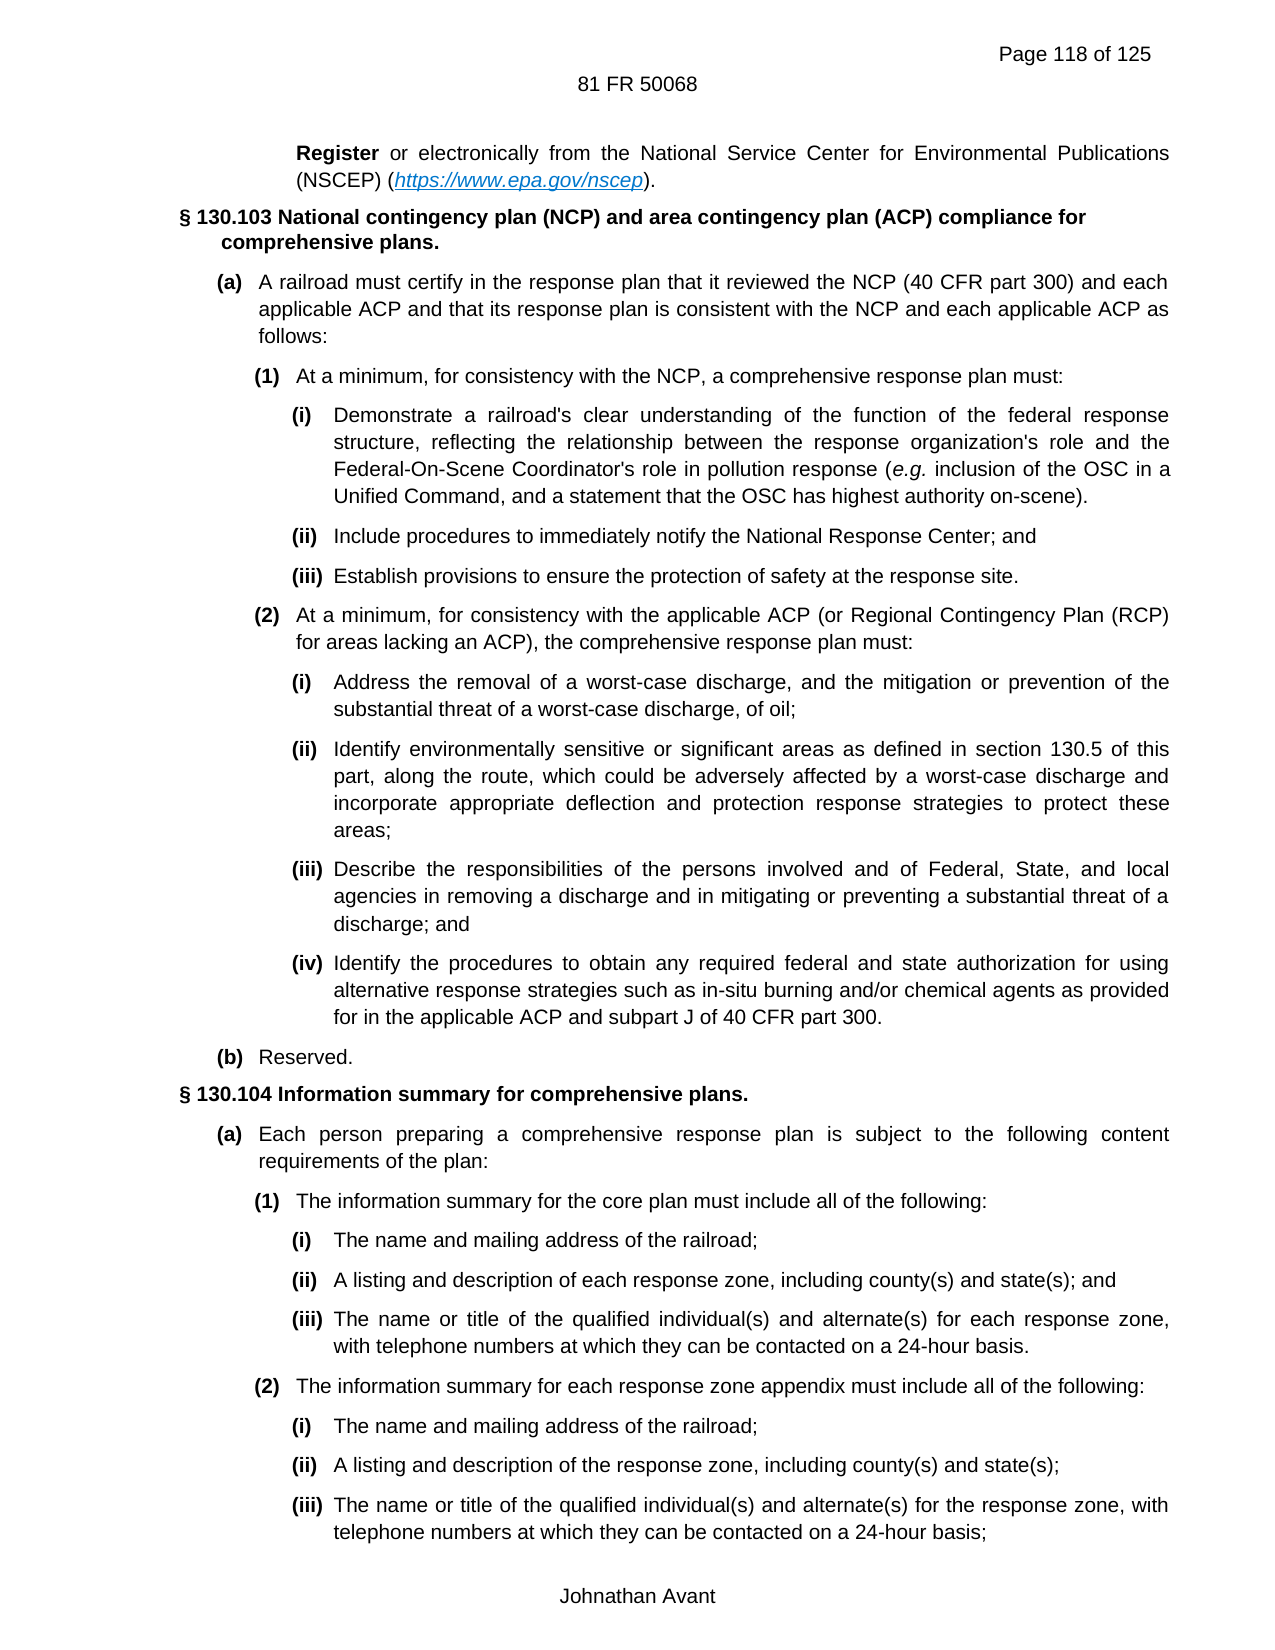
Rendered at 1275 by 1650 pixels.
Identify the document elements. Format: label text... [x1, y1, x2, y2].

list Address the removal of a worst-case discharge, and the mitigation or prevention of the substantial threat of a worst-case discharge, of oil; [292, 667, 1171, 721]
list A listing and description of the response zone, including county(s) and state(s); [292, 1450, 1171, 1477]
list Establish provisions to ensure the protection of safety at the response site. [292, 560, 1171, 587]
list Each person preparing a comprehensive response plan is subject to the following content requirements of the plan: [217, 1119, 1171, 1173]
list Reserved. [217, 1042, 1171, 1069]
list Describe the responsibilities of the persons involved and of Federal, State, and local agencies in removing a discharge and in mitigating or preventing a substantial threat of a discharge; and [292, 854, 1171, 935]
list for comprehensive plans. [179, 1081, 1171, 1106]
list The name and mailing address of the railroad; [292, 1225, 1171, 1252]
list The information summary for each response zone appendix must include all of the following: [254, 1371, 1171, 1398]
list Include procedures to immediately notify the National Response Center; and [292, 521, 1171, 548]
list The name or title of the qualified individual(s) and alternate(s) for each response zone, with telephone numbers at which they can be contacted on a 24-hour basis. [292, 1304, 1171, 1358]
list A railroad must certify in the response plan that it reviewed the NCP (40 CFR part 300) and each applicable ACP and that its response plan is consistent with the NCP and each applicable ACP as follows: [217, 267, 1171, 348]
list At a minimum, for consistency with the applicable ACP (or Regional Contingency Plan (RCP) for areas lacking an ACP), the comprehensive response plan must: [254, 600, 1171, 654]
list A listing and description of each response zone, including county(s) and state(s); and [292, 1264, 1171, 1292]
list Identify environmentally sensitive or significant areas as defined in section 130.5 of this part, along the route, which could be adversely affected by a worst-case discharge and incorporate appropriate deflection and protection response strategies to protect these areas; [292, 733, 1171, 842]
list The name and mailing address of the railroad; [292, 1410, 1171, 1437]
list Identify the procedures to obtain any required federal and state authorization for using alternative response strategies such as in-situ burning and/or chemical agents as provided for in the applicable ACP and subpart J of 40 CFR part 300. [292, 948, 1171, 1029]
list The information summary for the core plan must include all of the following: [254, 1185, 1171, 1212]
list At a minimum, for consistency with the NCP, a comprehensive response plan must: [254, 360, 1171, 387]
list Demonstrate a railroad's clear understanding of the function of the federal response structure, reflecting the relationship between the response organization's role and the Federal-On-Scene Coordinator's role in pollution response (e.g. inclusion of the OSC in a Unified Command, and a statement that the OSC has highest authority on-scene). [292, 400, 1171, 508]
list plan (NCP) and area contingency plan (ACP) compliance for comprehensive plans. [179, 204, 1171, 254]
list The name or title of the qualified individual(s) and alternate(s) for the response zone, with telephone numbers at which they can be contacted on a 24-hour basis; [292, 1489, 1171, 1544]
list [254, 137, 1171, 192]
